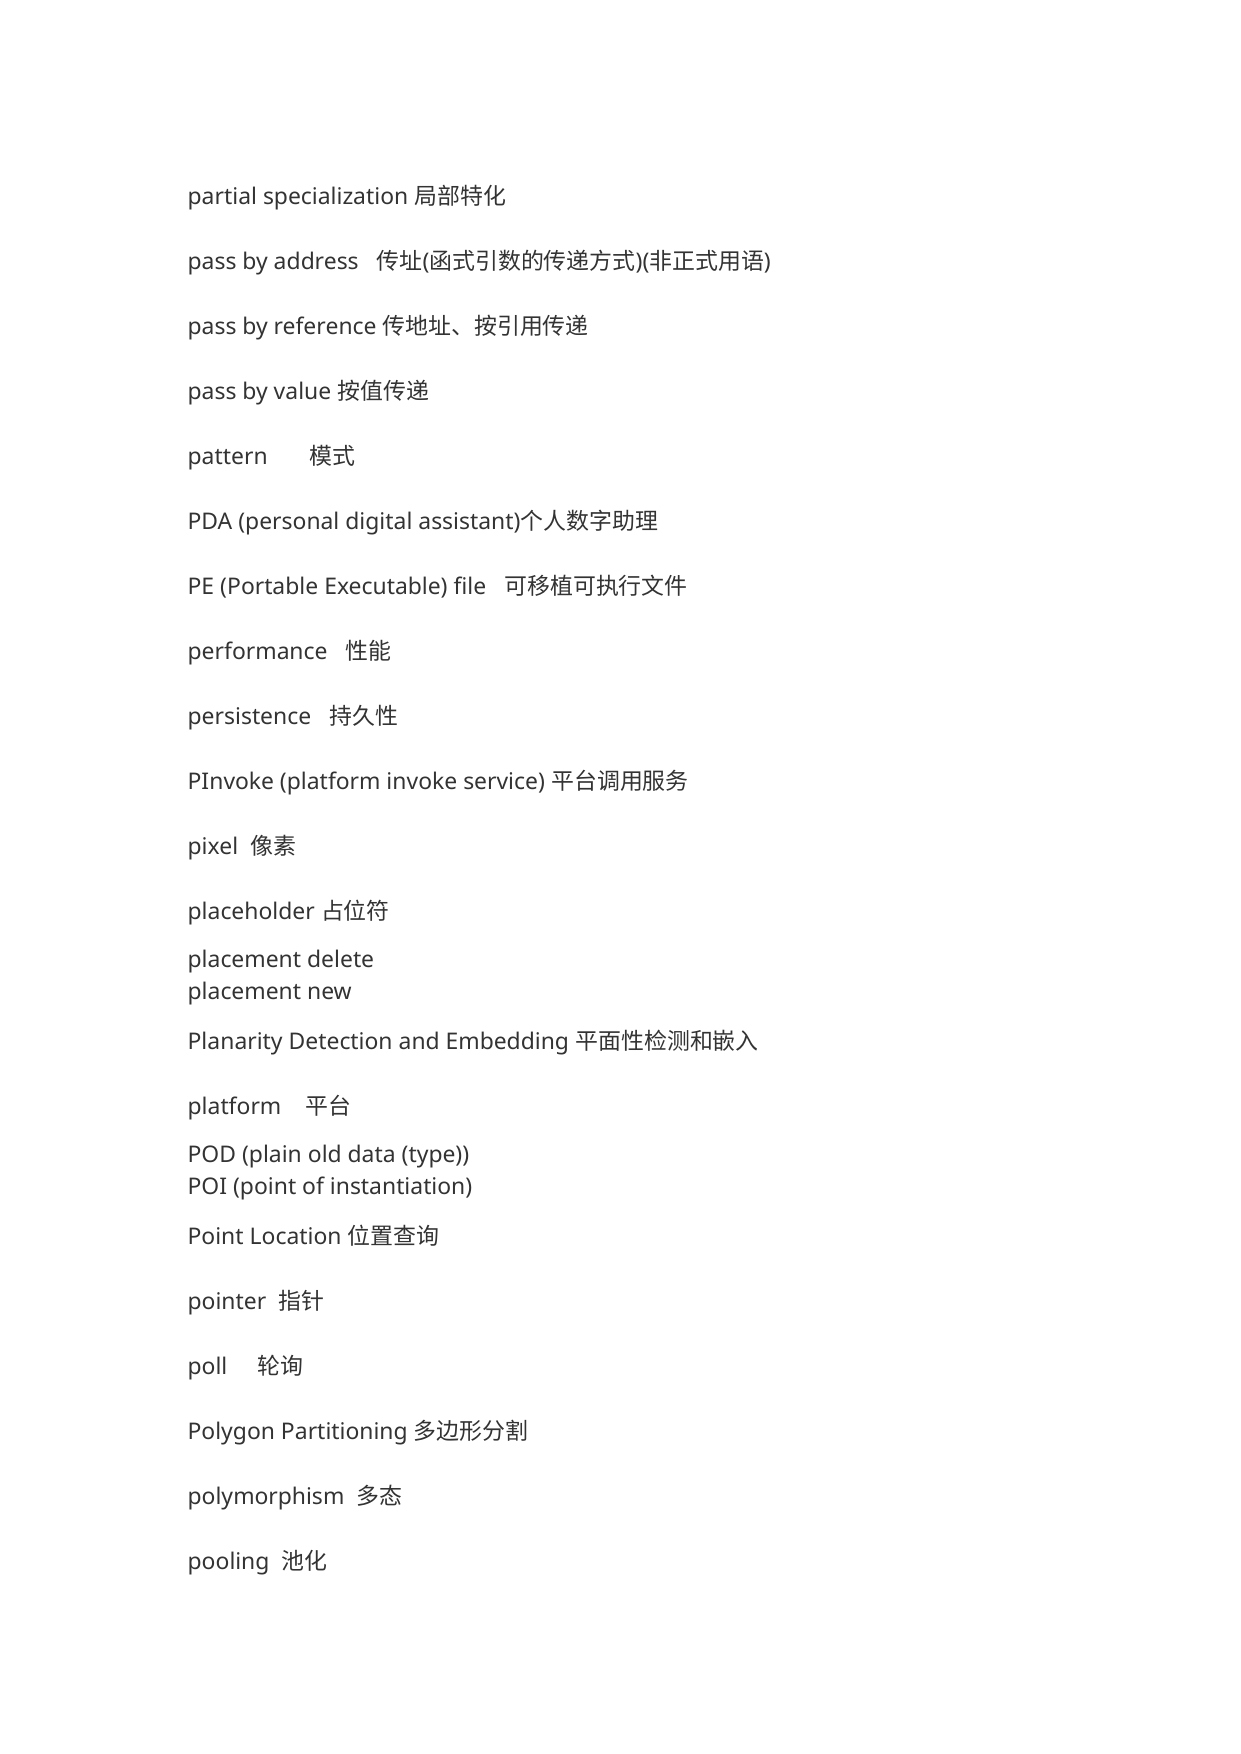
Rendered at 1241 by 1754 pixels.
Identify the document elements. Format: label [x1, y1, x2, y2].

text [187, 162, 1053, 1592]
